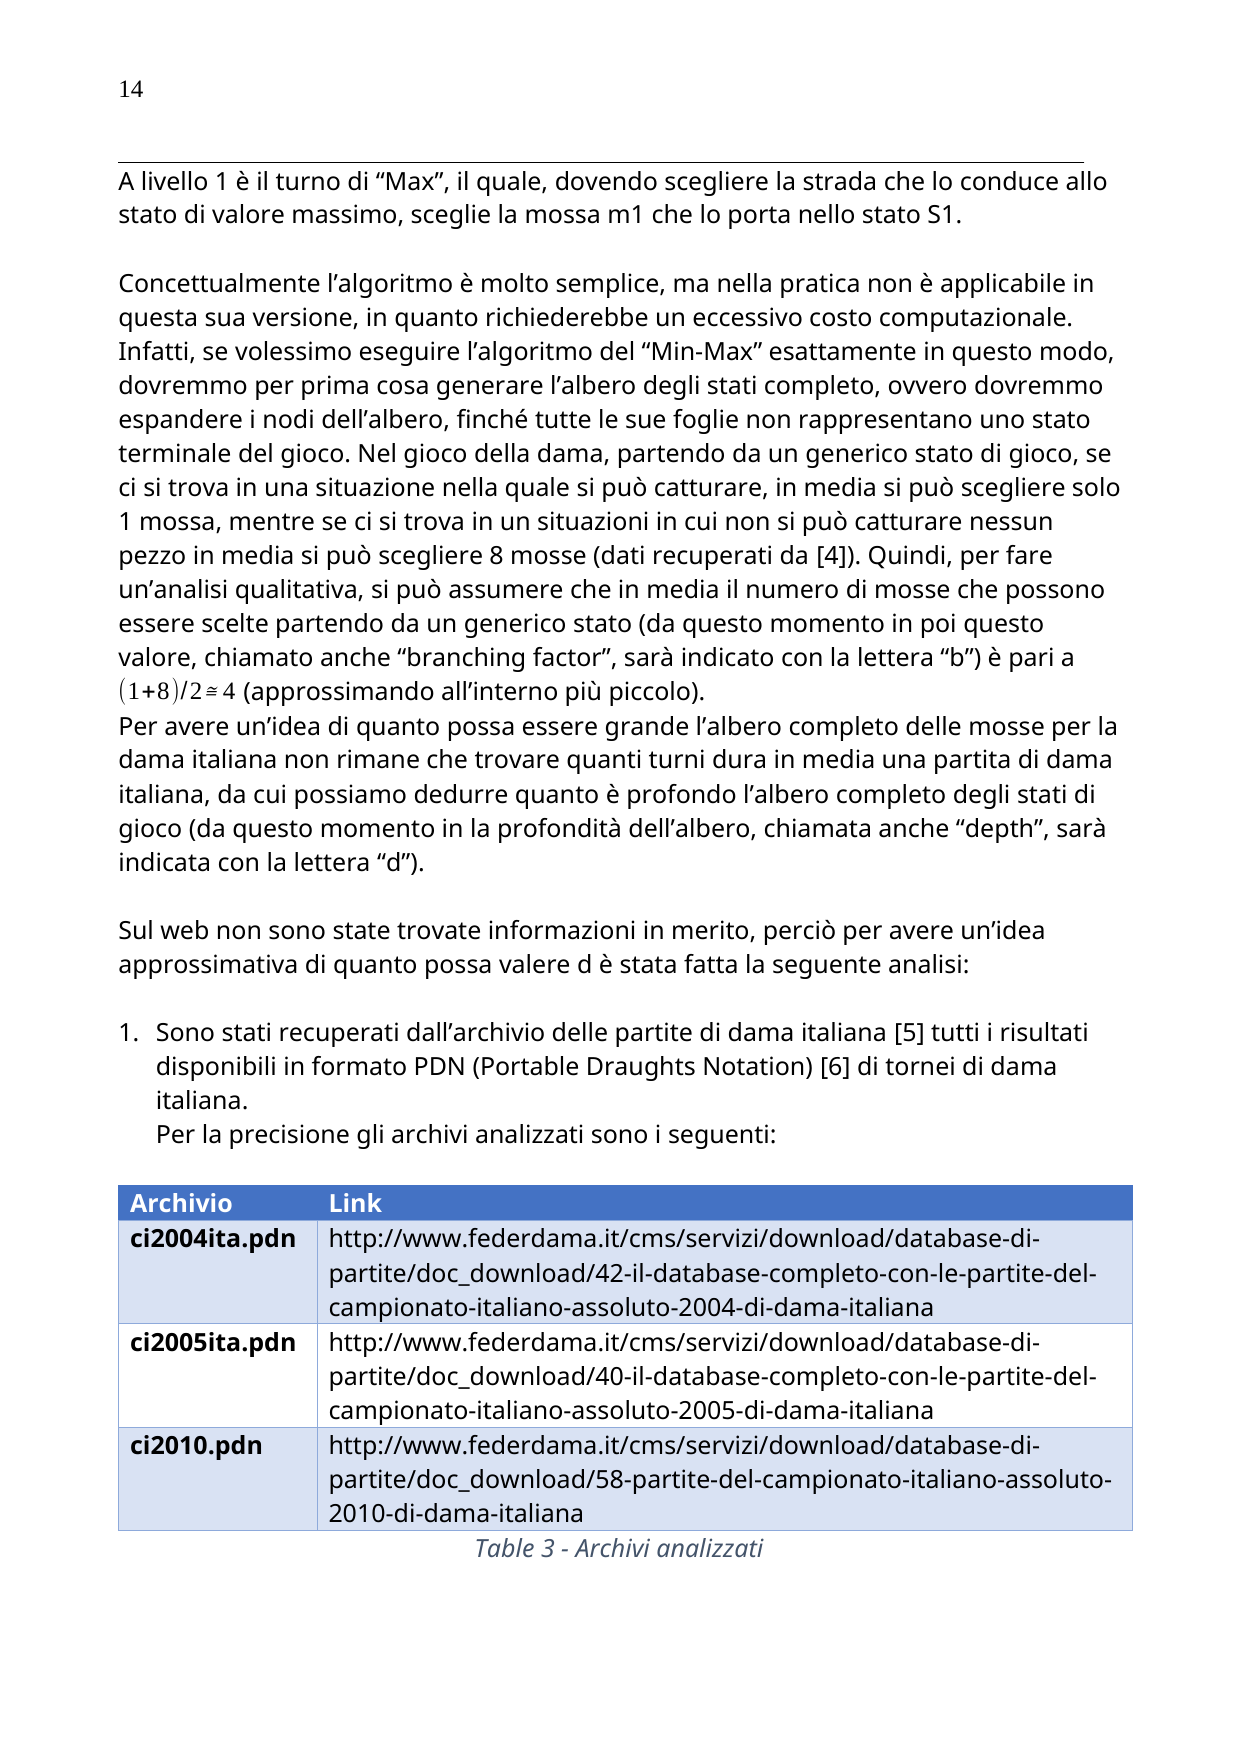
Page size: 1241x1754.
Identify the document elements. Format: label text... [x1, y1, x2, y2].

text Concettualmente l’algoritmo è molto semplice, ma nella pratica non è applicabile in questa sua versione, in quanto richiederebbe un eccessivo costo computazionale. [118, 265, 1122, 333]
table_cell http://www.federdama.it/cms/servizi/download/database-di-partite/doc_download/42-il-database-completo-con-le-partite-del-campionato-italiano-assoluto-2004-di-dama-italiana [318, 1221, 1132, 1323]
table_cell ci2010.pdn [119, 1428, 317, 1530]
text A livello 1 è il turno di “Max”, il quale, dovendo scegliere la strada che lo conduce allo stato di valore massimo, sceglie la mossa m1 che lo porta nello stato S1. [118, 163, 1122, 231]
table_cell http://www.federdama.it/cms/servizi/download/database-di-partite/doc_download/58-partite-del-campionato-italiano-assoluto-2010-di-dama-italiana [318, 1428, 1132, 1530]
table_cell ci2005ita.pdn [119, 1324, 317, 1427]
table_cell http://www.federdama.it/cms/servizi/download/database-di-partite/doc_download/40-il-database-completo-con-le-partite-del-campionato-italiano-assoluto-2005-di-dama-italiana [318, 1324, 1132, 1427]
list Per la precisione gli archivi analizzati sono i seguenti: [156, 1117, 1122, 1151]
text Infatti, se volessimo eseguire l’algoritmo del “Min-Max” esattamente in questo modo, dovremmo per prima cosa generare l’albero degli stati completo, ovvero dovremmo espandere i nodi dell’albero, finché tutte le sue foglie non rappresentano uno stato terminale del gioco. Nel gioco della dama, partendo da un generico stato di gioco, se ci si trova in una situazione nella quale si può catturare, in media si può scegliere solo 1 mossa, mentre se ci si trova in un situazioni in cui non si può catturare nessun pezzo in media si può scegliere 8 mosse (dati recuperati da ). Quindi, per fare un’analisi qualitativa, si può assumere che in media il numero di mosse che possono essere scelte partendo da un generico stato (da questo momento in poi questo valore, chiamato anche “branching factor”, sarà indicato con la lettera “b”) è pari a (approssimando all’interno più piccolo). [118, 333, 1122, 708]
list Sono stati recuperati dall’archivio delle partite di dama italiana tutti i risultati disponibili in formato PDN (Portable Draughts Notation) di tornei di dama italiana. [118, 1015, 1122, 1117]
text Table 3 - Archivi analizzati [118, 1531, 1122, 1565]
text Sul web non sono state trovate informazioni in merito, perciò per avere un’idea approssimativa di quanto possa valere d è stata fatta la seguente analisi: [118, 912, 1122, 981]
table_cell ci2004ita.pdn [119, 1221, 317, 1323]
table_header Link [318, 1186, 1132, 1220]
text Per avere un’idea di quanto possa essere grande l’albero completo delle mosse per la dama italiana non rimane che trovare quanti turni dura in media una partita di dama italiana, da cui possiamo dedurre quanto è profondo l’albero completo degli stati di gioco (da questo momento in la profondità dell’albero, chiamata anche “depth”, sarà indicata con la lettera “d”). [118, 708, 1122, 878]
table_header Archivio [119, 1186, 317, 1220]
